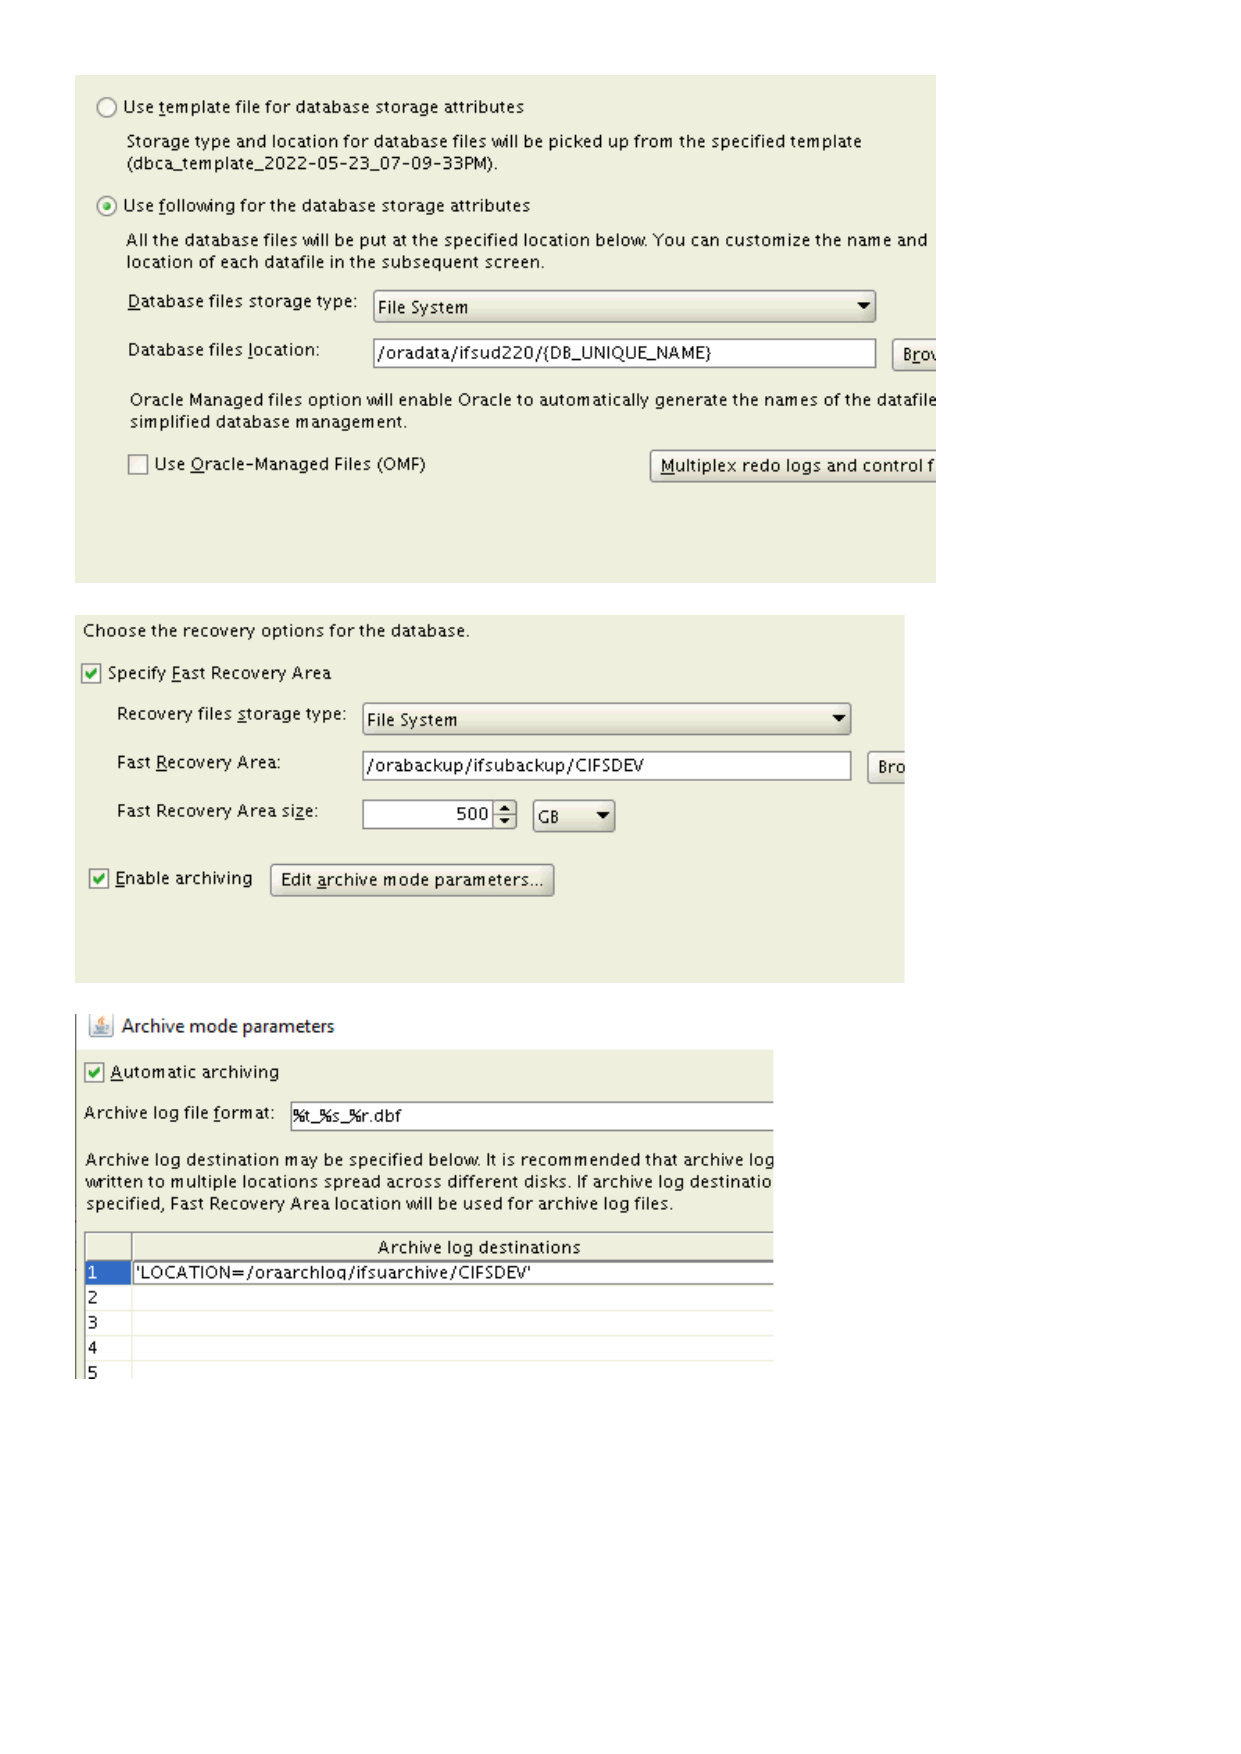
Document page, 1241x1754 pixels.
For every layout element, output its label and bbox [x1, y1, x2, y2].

picture [75, 75, 936, 583]
picture [75, 1014, 774, 1379]
picture [75, 615, 905, 983]
